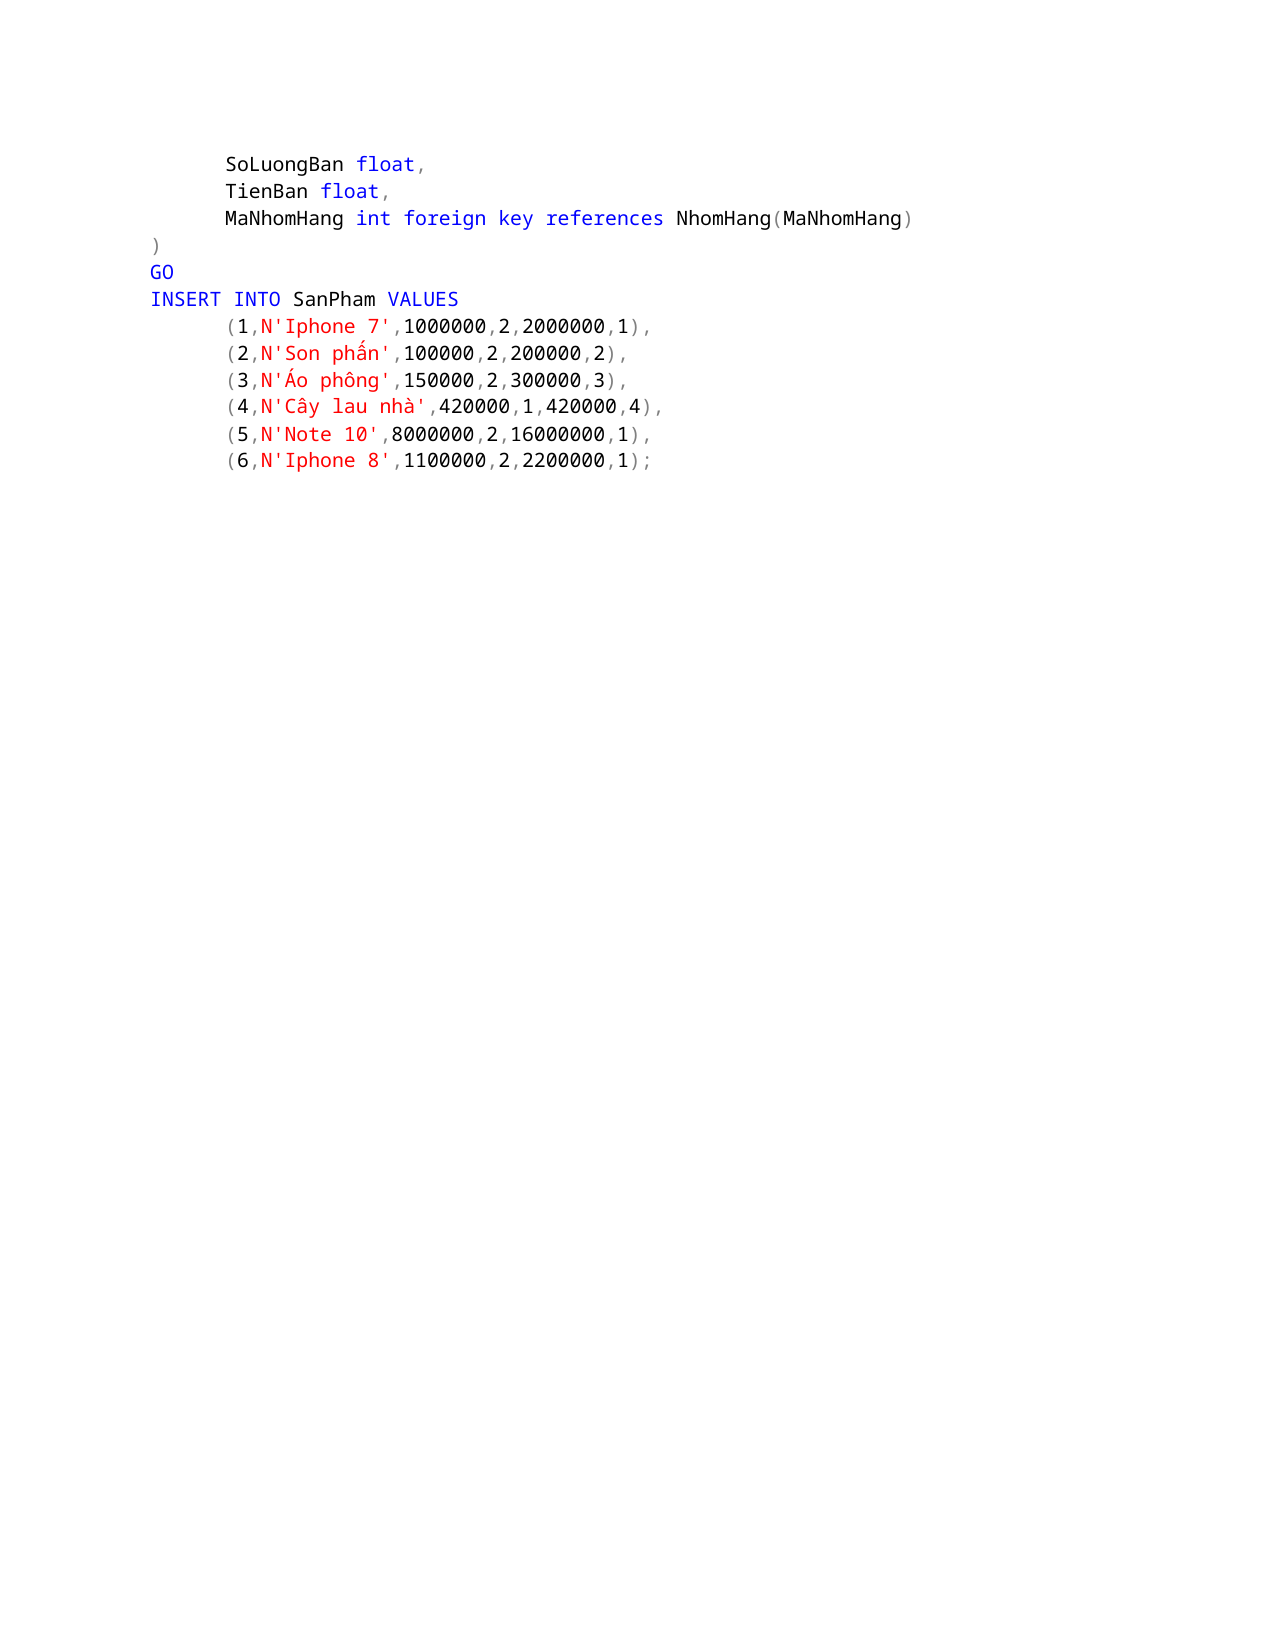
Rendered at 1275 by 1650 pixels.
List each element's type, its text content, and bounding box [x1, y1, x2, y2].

text MaNhomHang int foreign key references NhomHang(MaNhomHang) [150, 204, 1125, 231]
text SoLuongBan float, [150, 150, 1125, 177]
text (3,N'Áo phông',150000,2,300000,3), [150, 366, 1125, 393]
text (5,N'Note 10',8000000,2,16000000,1), [150, 420, 1125, 447]
text TienBan float, [150, 177, 1125, 204]
text (2,N'Son phấn',100000,2,200000,2), [150, 339, 1125, 366]
text INSERT INTO SanPham VALUES [150, 285, 1125, 312]
text (4,N'Cây lau nhà',420000,1,420000,4), [150, 393, 1125, 420]
text ) [150, 231, 1125, 258]
text GO [150, 258, 1125, 285]
text (1,N'Iphone 7',1000000,2,2000000,1), [150, 312, 1125, 339]
text (6,N'Iphone 8',1100000,2,2200000,1); [150, 447, 1125, 474]
